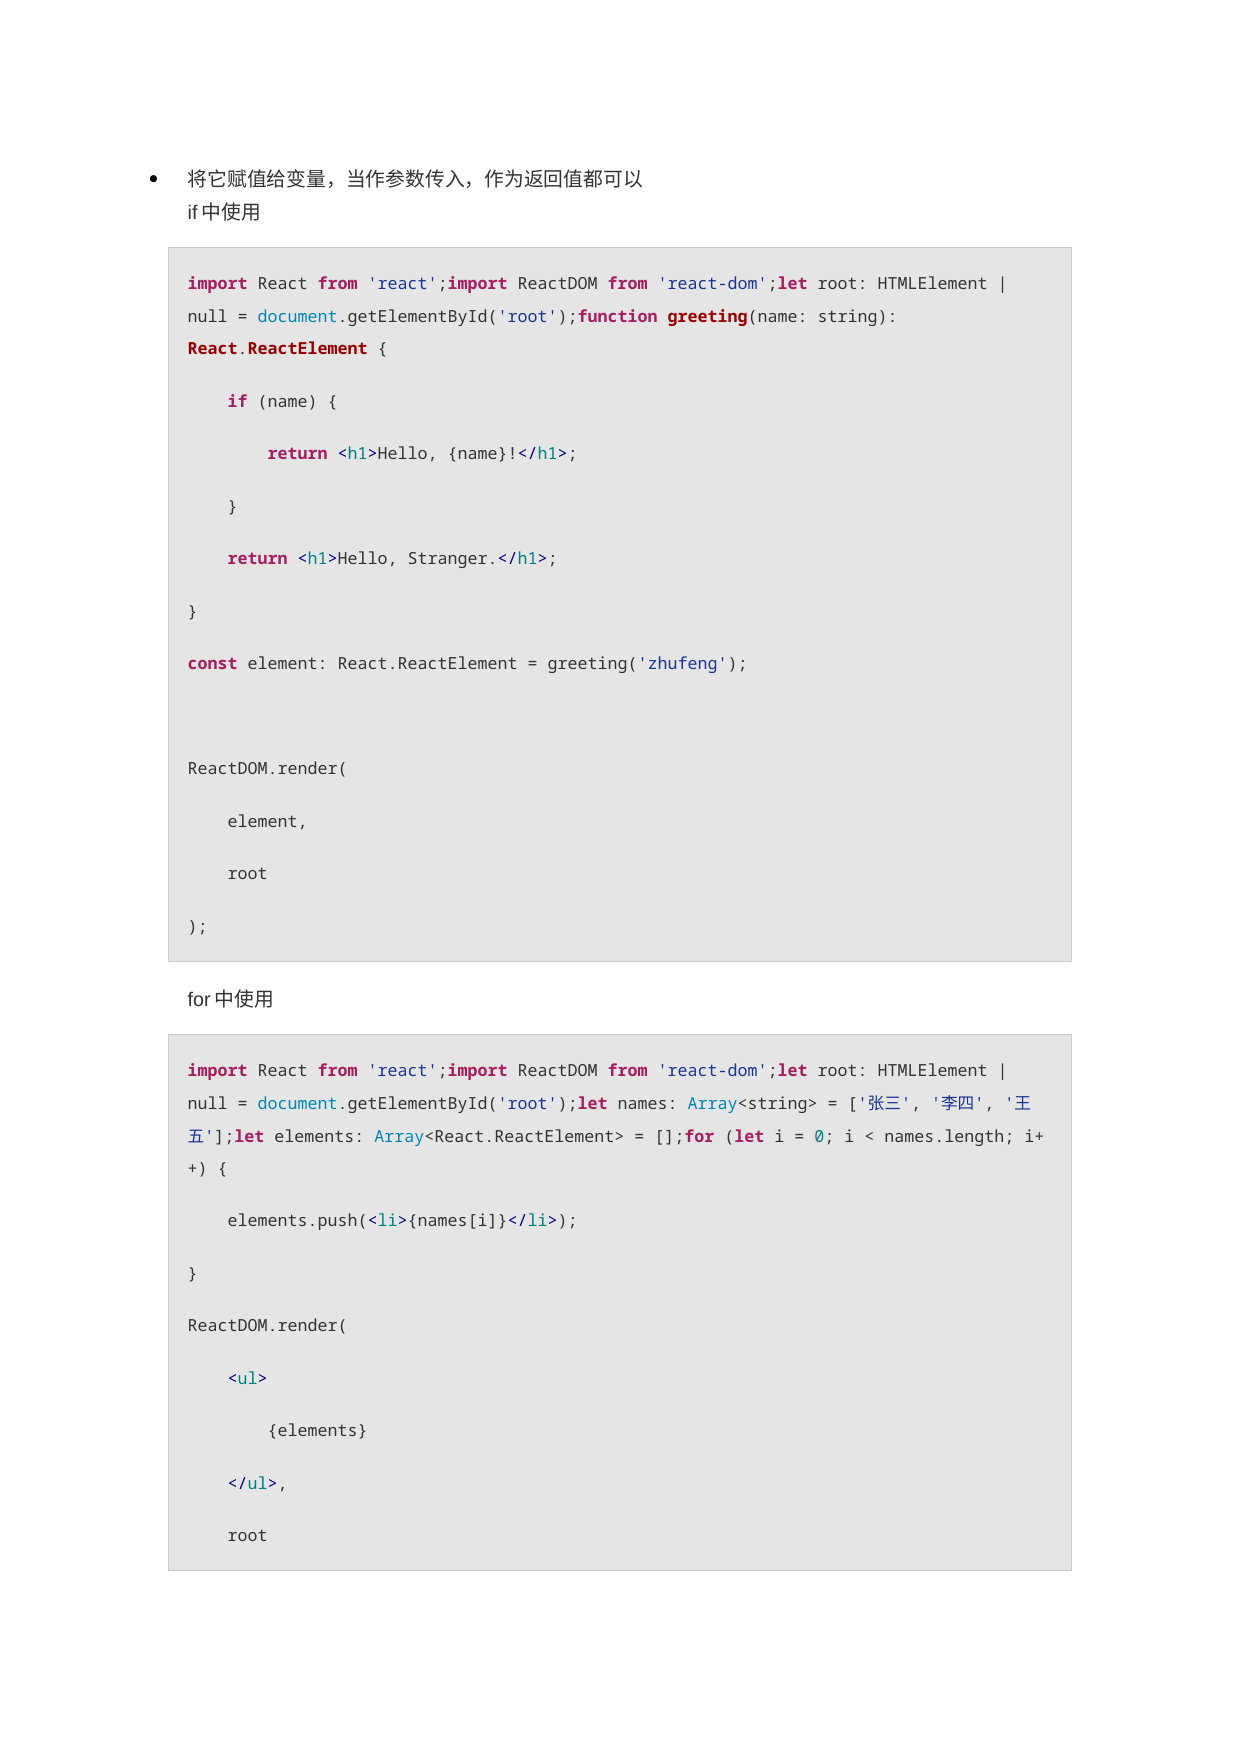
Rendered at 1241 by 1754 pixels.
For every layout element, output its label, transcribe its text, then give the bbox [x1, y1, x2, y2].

text for中使用 [187, 982, 1053, 1014]
text if (name) { [169, 364, 1071, 417]
text } [169, 1237, 1071, 1289]
text if中使用 [187, 194, 1053, 227]
text } [169, 574, 1071, 627]
text return <h1>Hello, {name}!</h1>; [169, 417, 1071, 469]
text <ul> [169, 1342, 1071, 1394]
text const element: React.ReactElement = greeting('zhufeng'); [169, 627, 1071, 679]
text root [169, 1499, 1071, 1570]
text {elements} [169, 1394, 1071, 1446]
text </ul>, [169, 1447, 1071, 1499]
text element, [169, 784, 1071, 837]
text ); [169, 889, 1071, 961]
list 将它赋值给变量，当作参数传入，作为返回值都可以 [150, 162, 1053, 194]
text return <h1>Hello, Stranger.</h1>; [169, 522, 1071, 574]
text import React from 'react';import ReactDOM from 'react-dom';let root: HTMLElement | null = document.getElementById('root');function greeting(name: string): React.ReactElement { [169, 248, 1071, 364]
text root [169, 837, 1071, 889]
text elements.push(<li>{names[i]}</li>); [169, 1184, 1071, 1236]
text ReactDOM.render( [169, 732, 1071, 784]
text import React from 'react';import ReactDOM from 'react-dom';let root: HTMLElement | null = document.getElementById('root');let names: Array<string> = ['张三', '李四', '王五'];let elements: Array<React.ReactElement> = [];for (let i = 0; i < names.length; i++) { [169, 1035, 1071, 1184]
text } [169, 469, 1071, 522]
text ReactDOM.render( [169, 1289, 1071, 1341]
